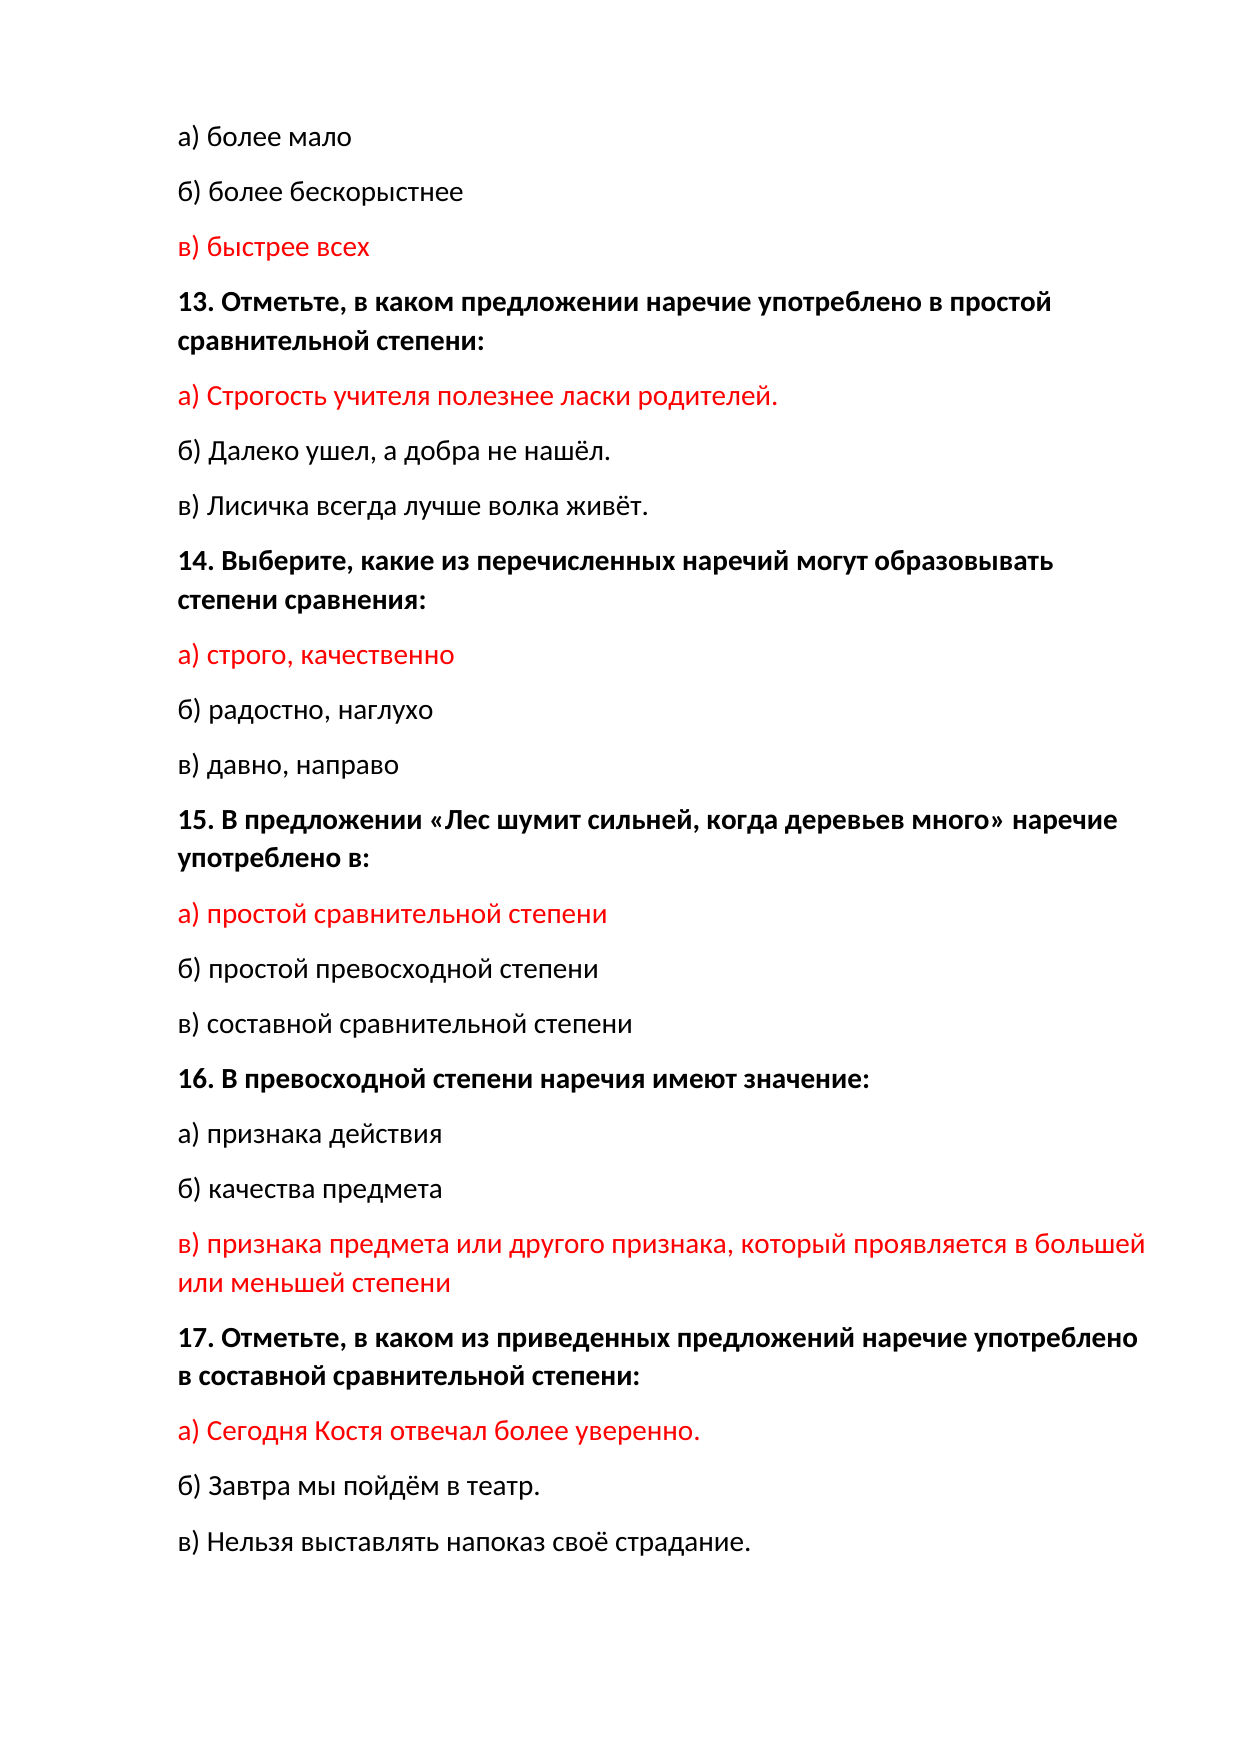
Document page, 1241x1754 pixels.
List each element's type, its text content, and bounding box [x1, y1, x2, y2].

text б) простой превосходной степени [177, 950, 1152, 985]
text в) составной сравнительной степени [177, 1005, 1152, 1041]
text а) Строгость учителя полезнее ласки родителей. [177, 377, 1152, 413]
text 16. В превосходной степени наречия имеют значение: [177, 1060, 1152, 1096]
text 13. Отметьте, в каком предложении наречие употреблено в простой сравнительной степени: [177, 283, 1152, 357]
text а) строго, качественно [177, 636, 1152, 671]
text б) Завтра мы пойдём в театр. [177, 1467, 1152, 1503]
text а) признака действия [177, 1115, 1152, 1151]
text в) признака предмета или другого признака, который проявляется в большей или меньшей степени [177, 1225, 1152, 1299]
text в) Нельзя выставлять напоказ своё страдание. [177, 1523, 1152, 1558]
text 17. Отметьте, в каком из приведенных предложений наречие употреблено в составной сравнительной степени: [177, 1319, 1152, 1393]
text а) Сегодня Костя отвечал более уверенно. [177, 1412, 1152, 1448]
text а) более мало [177, 118, 1152, 154]
text а) простой сравнительной степени [177, 895, 1152, 930]
text б) радостно, наглухо [177, 691, 1152, 727]
text б) более бескорыстнее [177, 173, 1152, 209]
text в) быстрее всех [177, 228, 1152, 264]
text б) Далеко ушел, а добра не нашёл. [177, 432, 1152, 468]
text в) Лисичка всегда лучше волка живёт. [177, 487, 1152, 523]
text 15. В предложении «Лес шумит сильней, когда деревьев много» наречие употреблено в: [177, 801, 1152, 875]
text б) качества предмета [177, 1170, 1152, 1206]
text 14. Выберите, какие из перечисленных наречий могут образовывать степени сравнения: [177, 542, 1152, 616]
text в) давно, направо [177, 746, 1152, 782]
